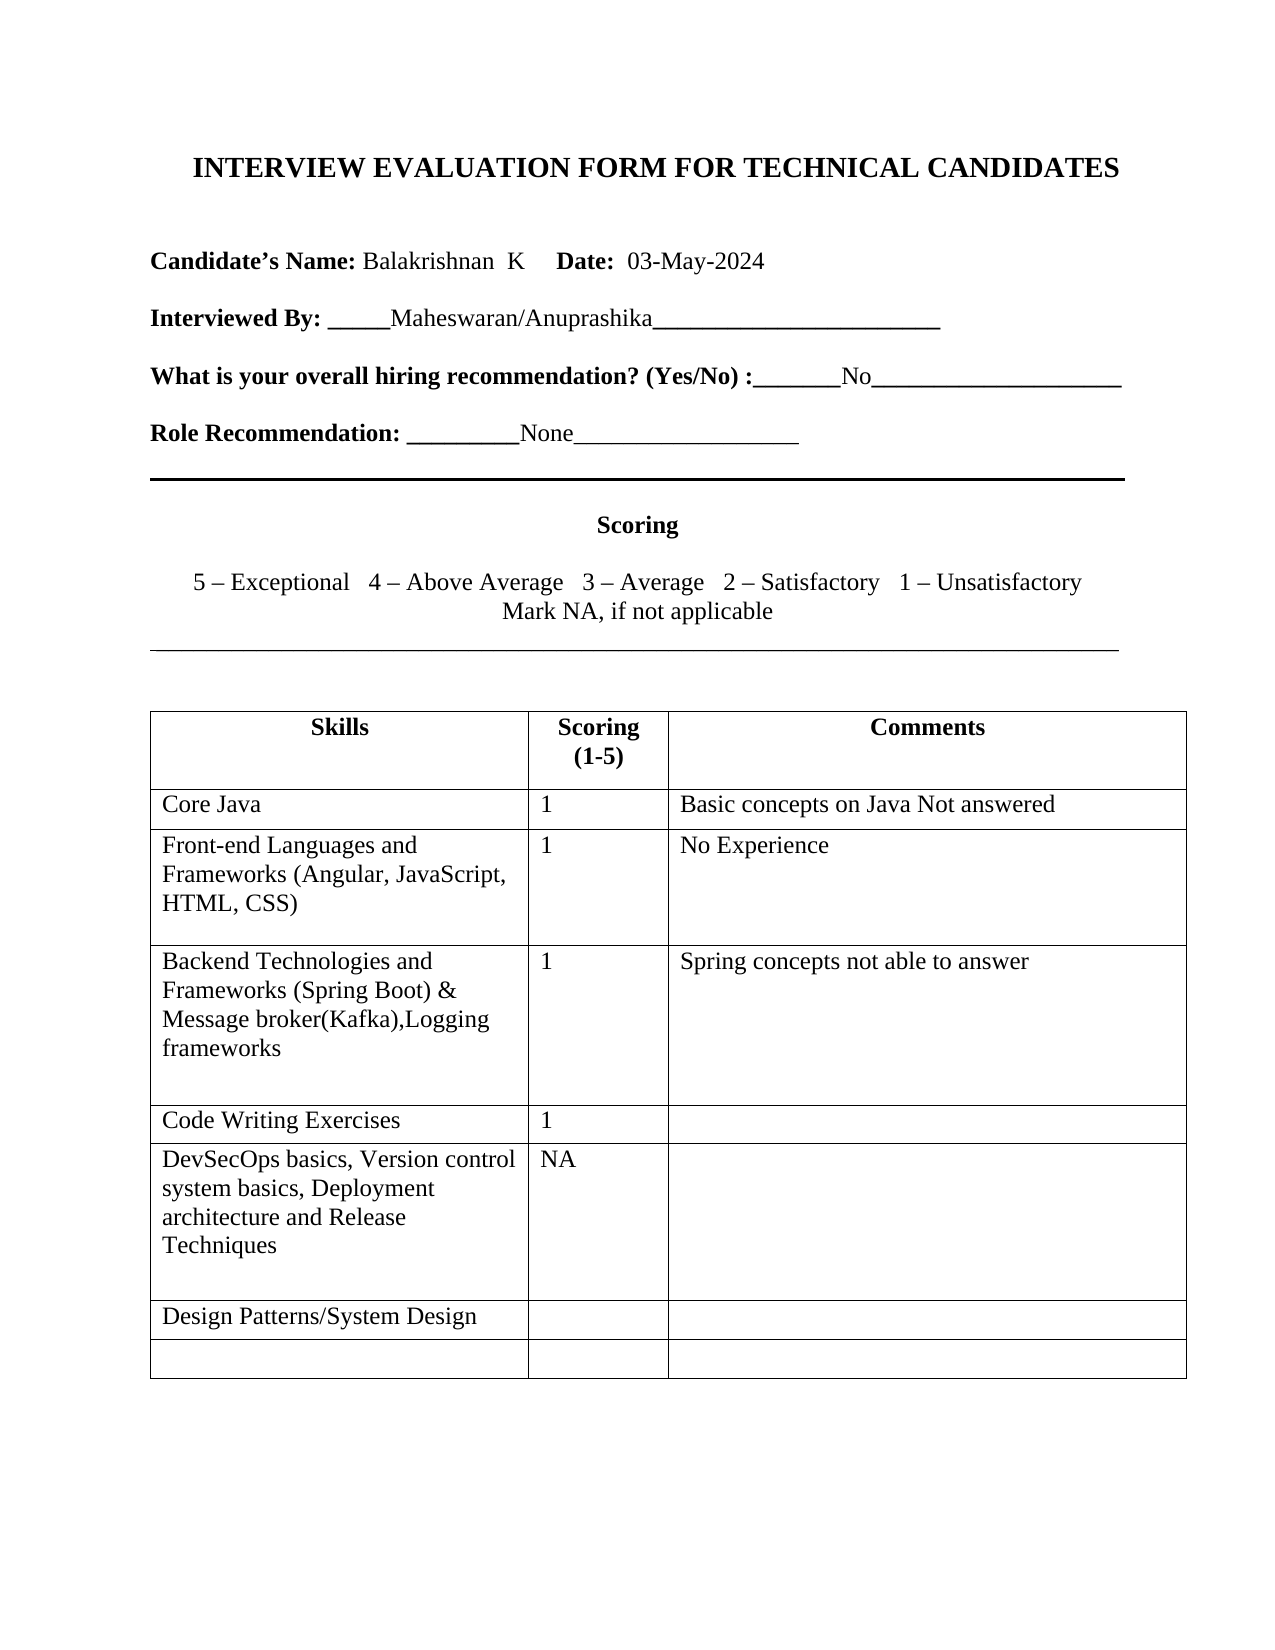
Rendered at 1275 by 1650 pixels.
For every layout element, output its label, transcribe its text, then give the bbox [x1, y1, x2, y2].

table_cell Design Patterns/System Design [151, 1301, 528, 1339]
table_cell [669, 1340, 1186, 1378]
table_cell 1 [529, 830, 668, 945]
text Role Recommendation: _________None__________________ [150, 418, 1125, 447]
table_cell [669, 1301, 1186, 1339]
table_cell Code Writing Exercises [151, 1106, 528, 1143]
text 5 – Exceptional 4 – Above Average 3 – Average 2 – Satisfactory 1 – Unsatisfactory [150, 567, 1125, 596]
table_cell Backend Technologies and Frameworks (Spring Boot) & Message broker(Kafka),Logging frameworks [151, 946, 528, 1104]
table_cell No Experience [669, 830, 1186, 945]
text Mark NA, if not applicable [150, 596, 1125, 625]
text INTERVIEW EVALUATION FORM FOR TECHNICAL CANDIDATES [187, 150, 1125, 183]
table_cell Front-end Languages and Frameworks (Angular, JavaScript, HTML, CSS) [151, 830, 528, 945]
table_cell Core Java [151, 790, 528, 829]
text Interviewed By: _____Maheswaran/Anuprashika_______________________ [150, 303, 1125, 332]
table_header Skills [151, 712, 528, 788]
table_cell DevSecOps basics, Version control system basics, Deployment architecture and Release Techniques [151, 1144, 528, 1300]
text Candidate’s Name: Balakrishnan K Date: 03-May-2024 [150, 246, 1125, 274]
table_cell [529, 1340, 668, 1378]
text What is your overall hiring recommendation? (Yes/No) :_______No____________________ [150, 361, 1125, 389]
table_header Scoring (1-5) [529, 712, 668, 788]
table_cell [529, 1301, 668, 1339]
table_cell 1 [529, 1106, 668, 1143]
text _____________________________________________________________________________ [150, 625, 1125, 653]
table_header Comments [669, 712, 1186, 788]
table_cell NA [529, 1144, 668, 1300]
table_cell 1 [529, 946, 668, 1104]
table_cell Spring concepts not able to answer [669, 946, 1186, 1104]
text Scoring [150, 510, 1125, 538]
table_cell 1 [529, 790, 668, 829]
table_cell [669, 1144, 1186, 1300]
table_cell [151, 1340, 528, 1378]
table_cell Basic concepts on Java Not answered [669, 790, 1186, 829]
table_cell [669, 1106, 1186, 1143]
